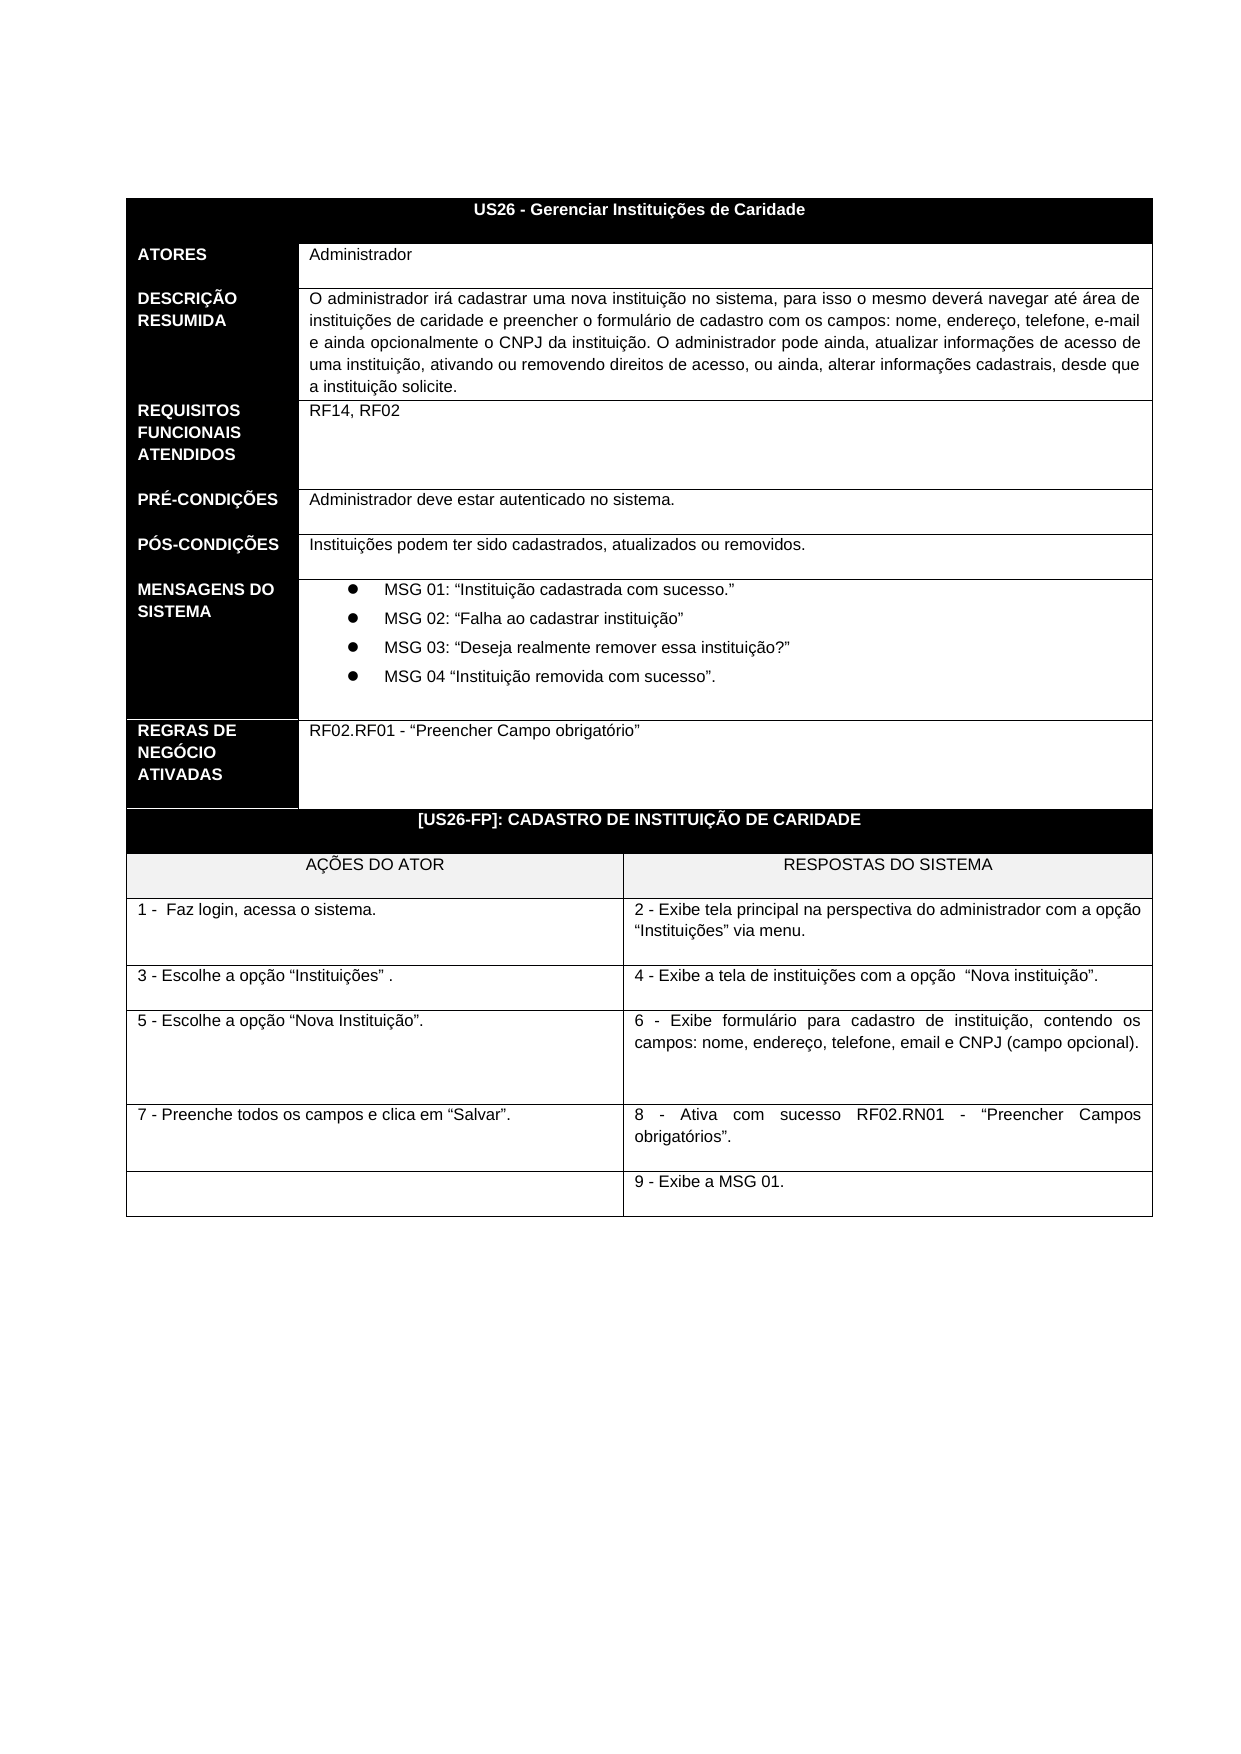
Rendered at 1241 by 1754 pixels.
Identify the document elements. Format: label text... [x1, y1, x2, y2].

table_cell [127, 1172, 623, 1216]
table_cell 8 - Ativa com sucesso RF02.RN01 - “Preencher Campos obrigatórios”. [624, 1105, 1152, 1171]
table_cell RESPOSTAS DO SISTEMA [624, 854, 1152, 898]
table_cell RF14, RF02 [299, 401, 1152, 489]
table_cell REQUISITOS FUNCIONAIS ATENDIDOS [127, 401, 298, 489]
table_cell 6 - Exibe formulário para cadastro de instituição, contendo os campos: nome, endereço, telefone, email e CNPJ (campo opcional). [624, 1011, 1152, 1104]
table_cell 1 - Faz login, acessa o sistema. [127, 899, 623, 965]
table_cell Administrador [299, 244, 1152, 288]
table_cell 7 - Preenche todos os campos e clica em “Salvar”. [127, 1105, 623, 1171]
table_cell 2 - Exibe tela principal na perspectiva do administrador com a opção “Instituições” via menu. [624, 899, 1152, 965]
table_cell 5 - Escolhe a opção “Nova Instituição”. [127, 1011, 623, 1104]
table_cell PRÉ-CONDIÇÕES [127, 490, 298, 534]
table_cell 9 - Exibe a MSG 01. [624, 1172, 1152, 1216]
table_header US26 - Gerenciar Instituições de Caridade [127, 199, 1152, 243]
table_cell Administrador deve estar autenticado no sistema. [299, 490, 1152, 534]
table_cell RF02.RF01 - “Preencher Campo obrigatório” [299, 721, 1152, 808]
table_cell MENSAGENS DO SISTEMA [127, 580, 298, 719]
table_cell O administrador irá cadastrar uma nova instituição no sistema, para isso o mesmo deverá navegar até área de instituições de caridade e preencher o formulário de cadastro com os campos: nome, endereço, telefone, e-mail e ainda opcionalmente o CNPJ da instituição. O administrador pode ainda, atualizar informações de acesso de uma instituição, ativando ou removendo direitos de acesso, ou ainda, alterar informações cadastrais, desde que a instituição solicite. [299, 289, 1152, 400]
table_cell 3 - Escolhe a opção “Instituições” . [127, 966, 623, 1010]
table_cell ATORES [127, 244, 298, 288]
table_cell REGRAS DE NEGÓCIO ATIVADAS [127, 721, 298, 808]
table_cell PÓS-CONDIÇÕES [127, 535, 298, 579]
table_cell MSG 01: “Instituição cadastrada com sucesso.” MSG 02: “Falha ao cadastrar instituição” MSG 03: “Deseja realmente remover essa instituição?” MSG 04 “Instituição removida com sucesso”. [299, 580, 1152, 719]
table_cell Instituições podem ter sido cadastrados, atualizados ou removidos. [299, 535, 1152, 579]
table_cell 4 - Exibe a tela de instituições com a opção “Nova instituição”. [624, 966, 1152, 1010]
table_cell AÇÕES DO ATOR [127, 854, 623, 898]
table_cell [US26-FP]: CADASTRO DE INSTITUIÇÃO DE CARIDADE [127, 810, 1152, 853]
table_cell DESCRIÇÃO RESUMIDA [127, 289, 298, 400]
